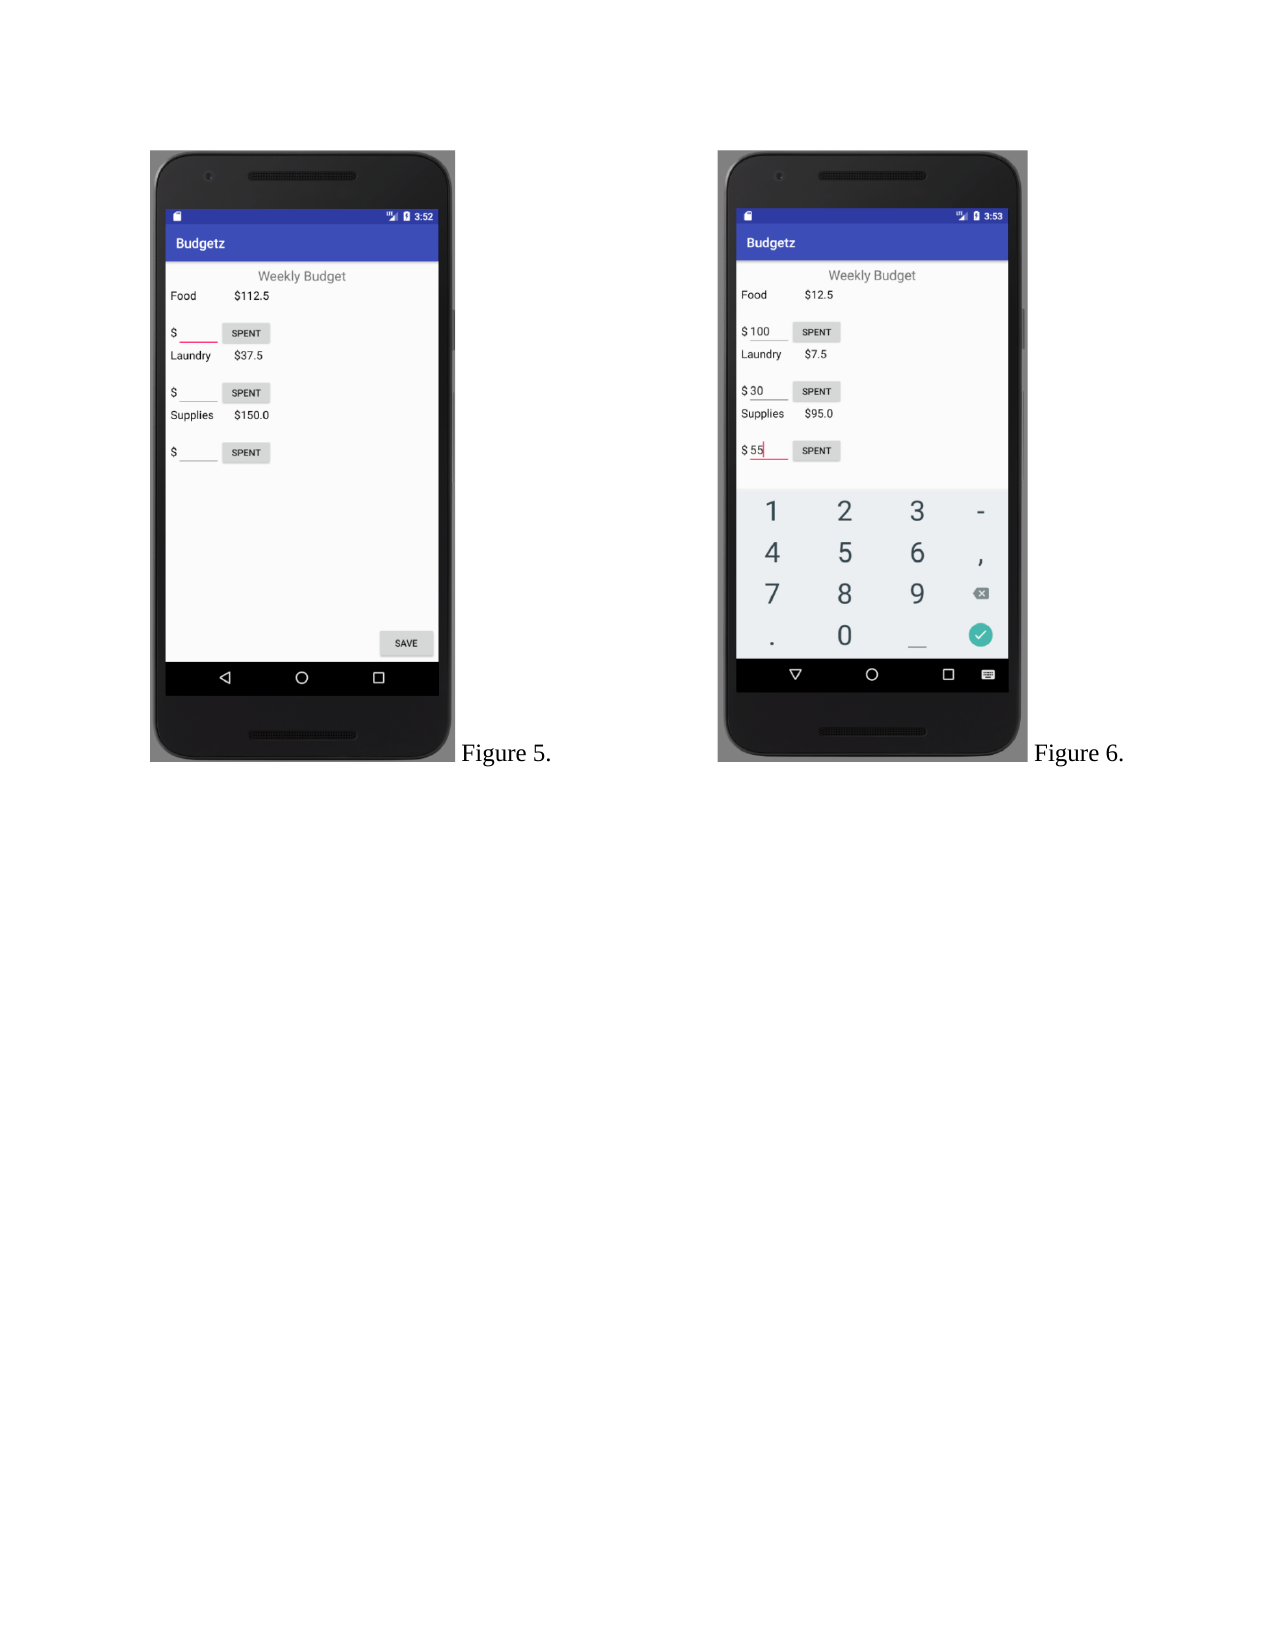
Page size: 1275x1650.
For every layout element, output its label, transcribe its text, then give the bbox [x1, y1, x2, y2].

picture [717, 150, 1028, 762]
picture [150, 150, 456, 762]
